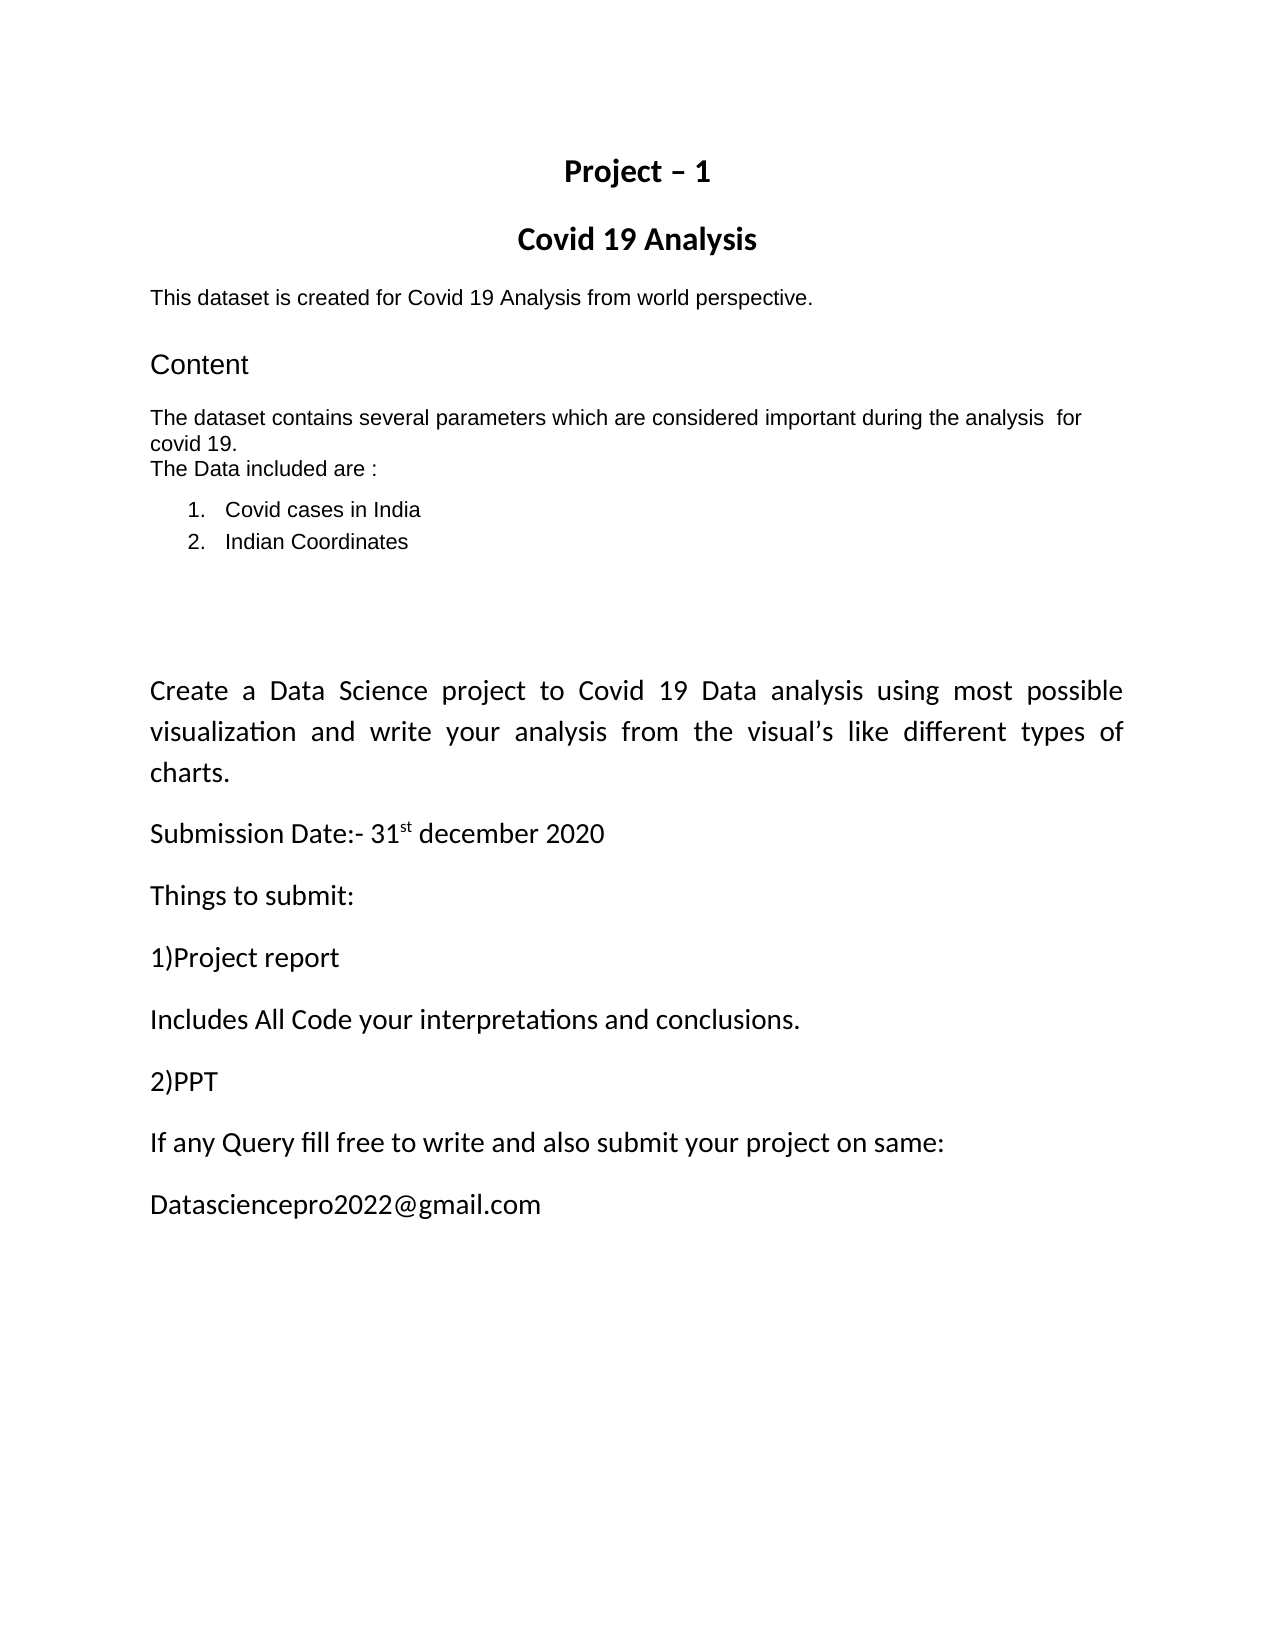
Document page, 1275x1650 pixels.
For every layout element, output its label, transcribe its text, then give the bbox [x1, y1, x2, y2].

list Indian Coordinates [187, 529, 1125, 554]
text This dataset is created for Covid 19 Analysis from world perspective. [150, 285, 1125, 310]
text Submission Date:- 31st december 2020 [150, 816, 1125, 851]
text The dataset contains several parameters which are considered important during the analysis for covid 19. The Data included are : [150, 405, 1125, 481]
text 2)PPT [150, 1063, 1125, 1098]
text Project – 1 [150, 150, 1125, 191]
text Create a Data Science project to Covid 19 Data analysis using most possible visualization and write your analysis from the visual’s like different types of charts. [150, 672, 1125, 789]
text If any Query fill free to write and also submit your project on same: [150, 1124, 1125, 1160]
text Includes All Code your interpretations and conclusions. [150, 1001, 1125, 1036]
text Things to submit: [150, 877, 1125, 913]
list Covid cases in India [187, 497, 1125, 523]
text Covid 19 Analysis [150, 218, 1125, 258]
text Datasciencepro2022@gmail.com [150, 1186, 1125, 1222]
text Content [150, 348, 1125, 380]
text 1)Project report [150, 939, 1125, 975]
